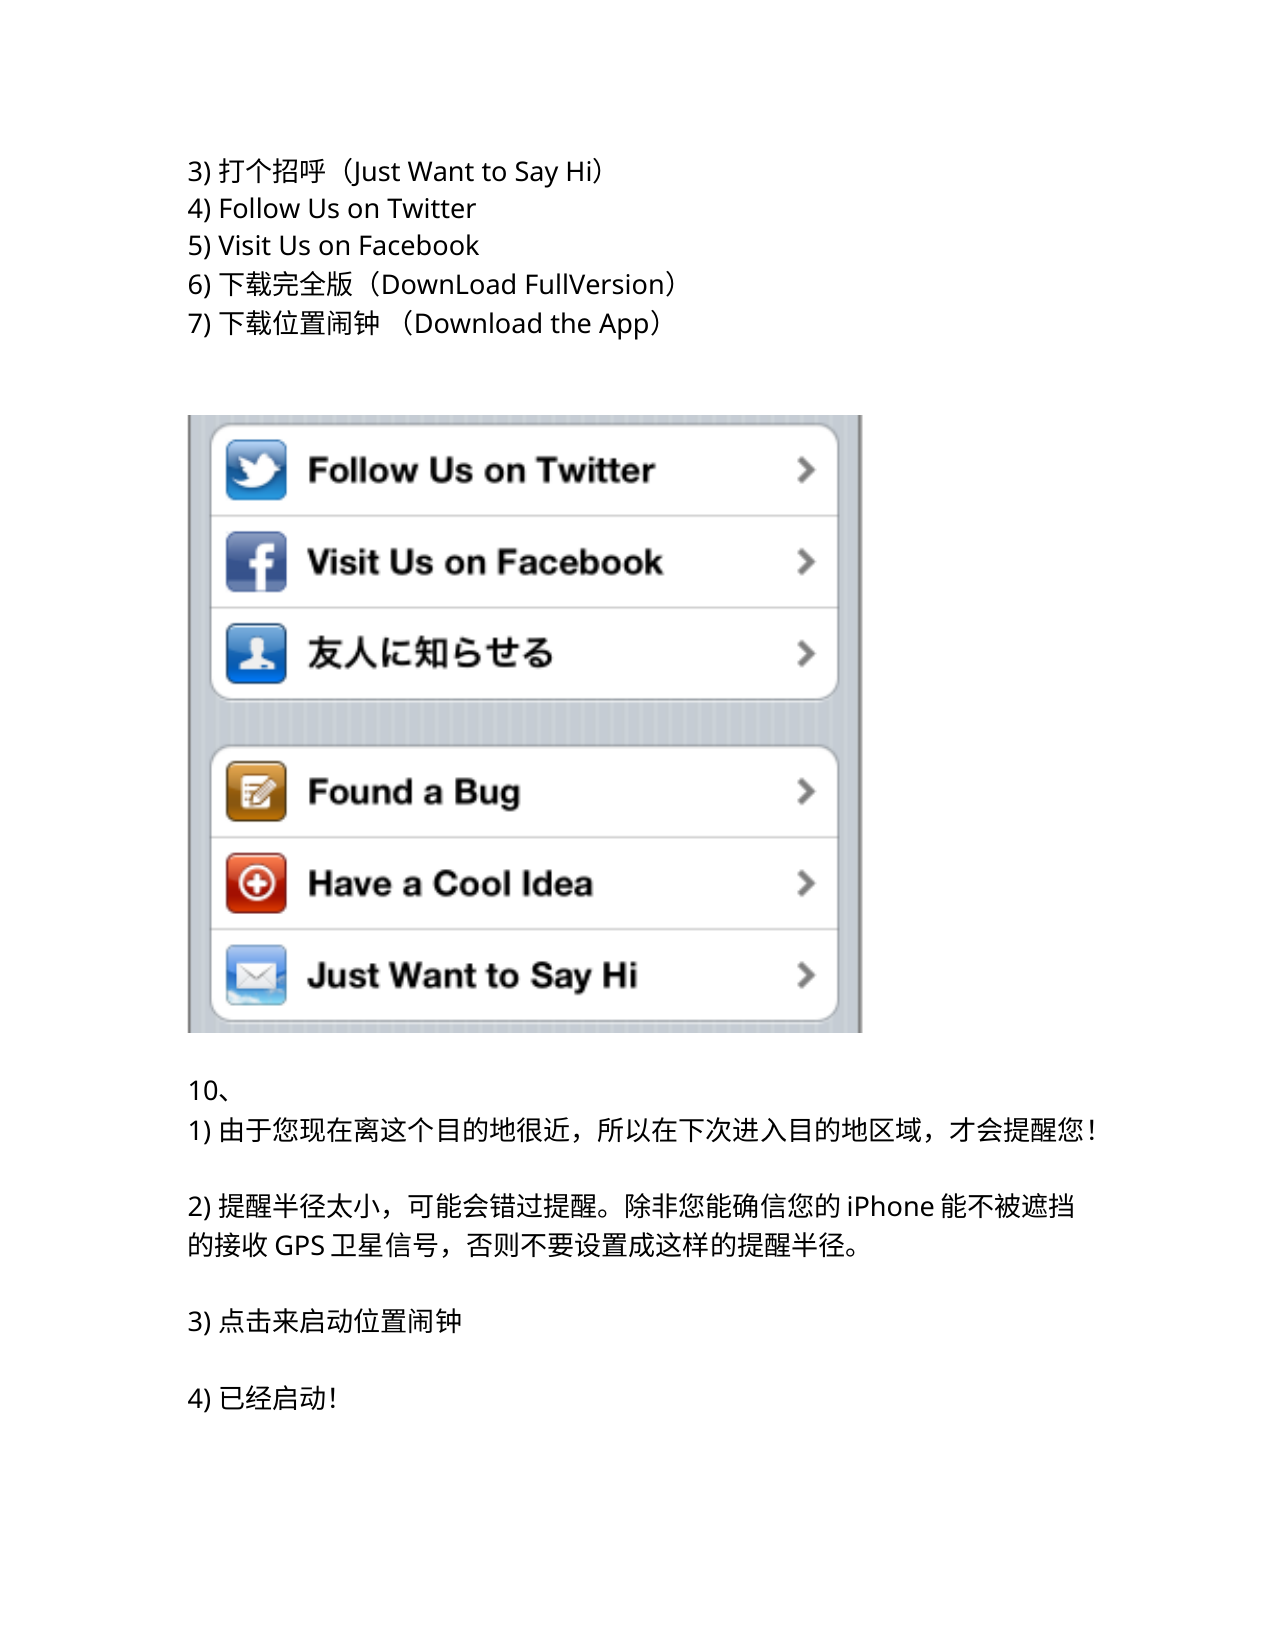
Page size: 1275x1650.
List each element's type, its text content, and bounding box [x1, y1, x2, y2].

text 3) 打个招呼（Just Want to Say Hi） [187, 150, 1087, 189]
text 4) 已经启动！ [187, 1377, 1087, 1416]
text 4) Follow Us on Twitter [187, 189, 1087, 226]
text 3) 点击来启动位置闹钟 [187, 1300, 1087, 1340]
text 6) 下载完全版（DownLoad FullVersion） [187, 263, 1087, 302]
text 5) Visit Us on Facebook [187, 226, 1087, 263]
picture [187, 415, 867, 1033]
text 1) 由于您现在离这个目的地很近，所以在下次进入目的地区域，才会提醒您！ [187, 1108, 1087, 1148]
text 7) 下载位置闹钟 （Download the App） [187, 302, 1087, 342]
text 2) 提醒半径太小，可能会错过提醒。除非您能确信您的iPhone能不被遮挡的接收GPS卫星信号，否则不要设置成这样的提醒半径。 [187, 1185, 1087, 1263]
text 10、 [187, 1069, 1087, 1108]
